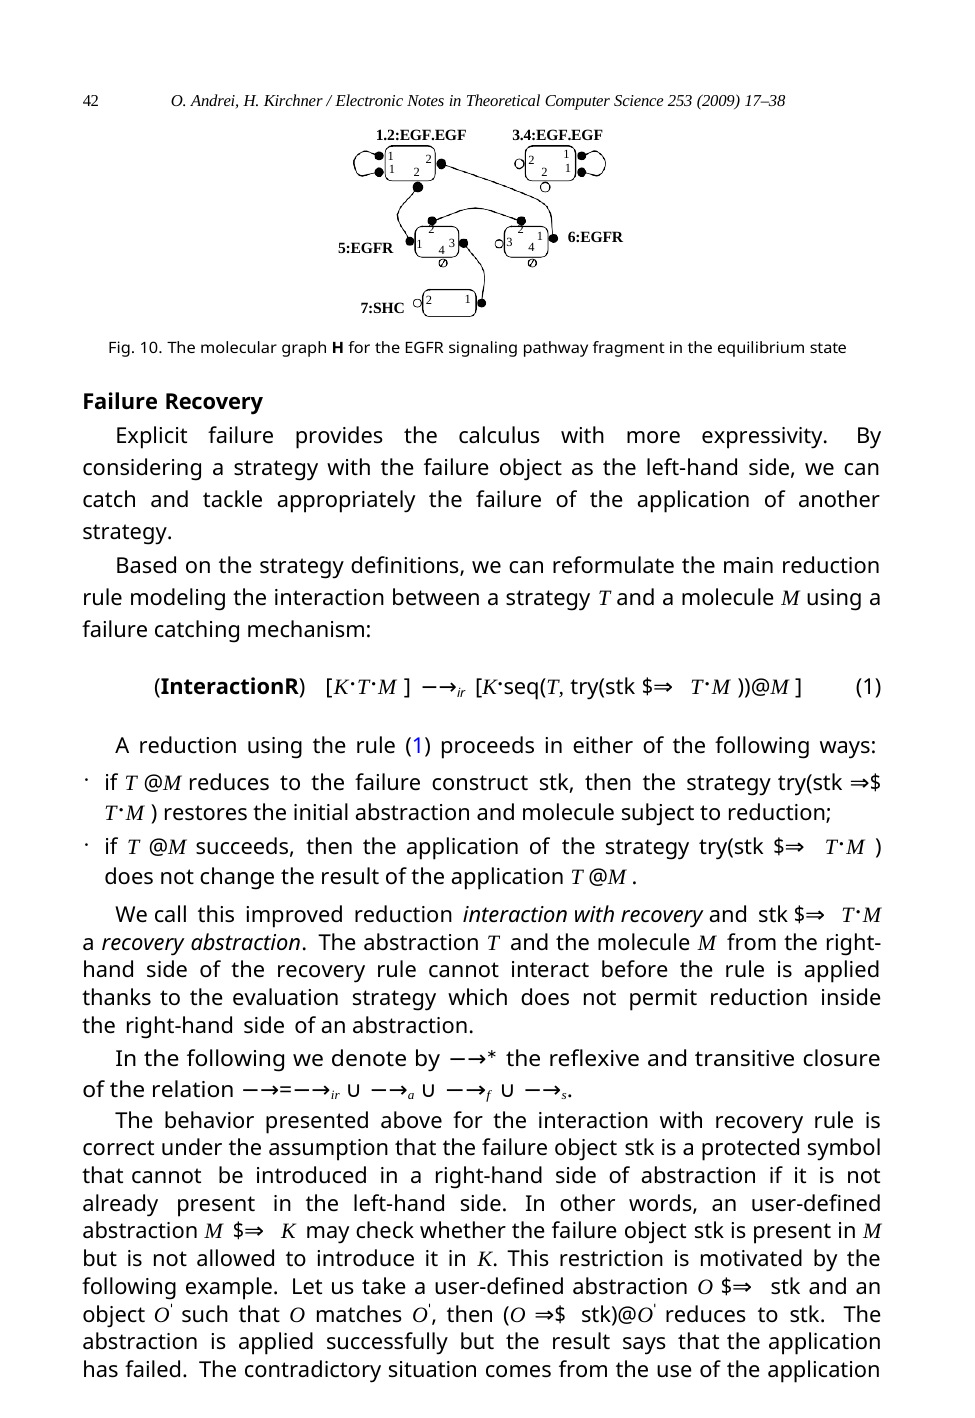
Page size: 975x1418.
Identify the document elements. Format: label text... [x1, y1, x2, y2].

text 1.2:EGF.EGF 3.4:EGF.EGF [71, 126, 908, 143]
list if T @M succeeds, then the application of the strategy try(stk $⇒ T•M ) does not change the result of the application T @M . [83, 831, 881, 890]
text Based on the strategy definitions, we can reformulate the main reduction rule modeling the interaction between a strategy T and a molecule M using a failure catching mechanism: [82, 551, 881, 643]
subtitle Failure Recovery [82, 386, 912, 416]
text In the following we denote by −→∗ the reflexive and transitive closure of the relation −→=−→ir ∪ −→a ∪ −→f ∪ −→s. [82, 1043, 881, 1104]
text We call this improved reduction interaction with recovery and stk $⇒ T•M a recovery abstraction. The abstraction T and the molecule M from the right-hand side of the recovery rule cannot interact before the rule is applied thanks to the evaluation strategy which does not permit reduction inside the right-hand side of an abstraction. [82, 900, 881, 1039]
picture [353, 145, 606, 317]
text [82, 1106, 882, 1383]
text Fig. 10. The molecular graph H for the EGFR signaling pathway fragment in the equilibrium state [108, 337, 912, 358]
text Explicit failure provides the calculus with more expressivity. By considering a strategy with the failure object as the left-hand side, we can catch and tackle appropriately the failure of the application of another strategy. [82, 420, 881, 546]
list if T @M reduces to the failure construct stk, then the strategy try(stk ⇒$ T•M ) restores the initial abstraction and molecule subject to reduction; [83, 767, 881, 827]
text (InteractionR) [K•T•M ] −→ir [K•seq(T, try(stk $⇒ T•M ))@M ] (1) A reduction using the rule (1) proceeds in either of the following ways: [115, 647, 881, 765]
